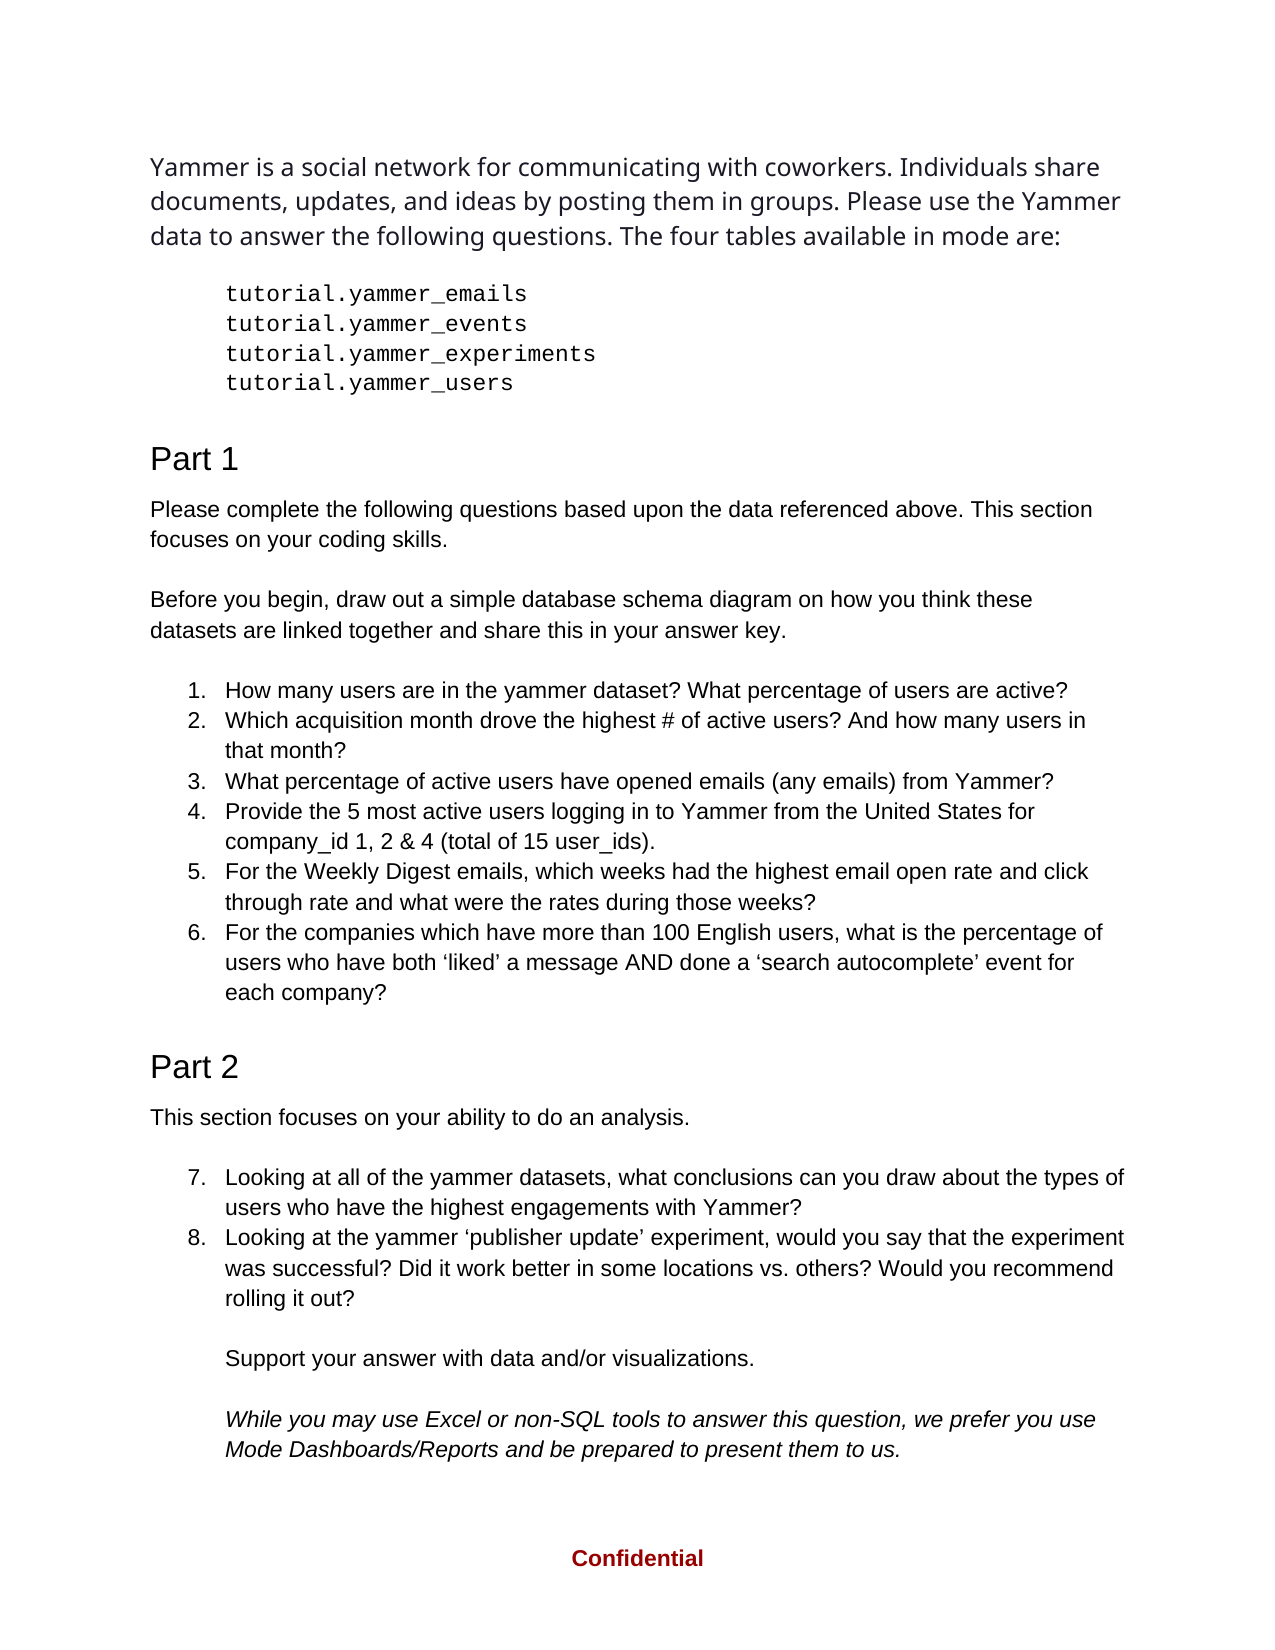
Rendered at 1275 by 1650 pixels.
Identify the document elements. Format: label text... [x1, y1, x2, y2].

subtitle Part 2 [150, 1047, 1125, 1085]
text Before you begin, draw out a simple database schema diagram on how you think these datasets are linked together and share this in your answer key. [150, 586, 1125, 643]
text While you may use Excel or non-SQL tools to answer this question, we prefer you use Mode Dashboards/Reports and be prepared to present them to us. [225, 1406, 1125, 1462]
text This section focuses on your ability to do an analysis. [150, 1103, 1125, 1130]
text Yammer is a social network for communicating with coworkers. Individuals share documents, updates, and ideas by posting them in groups. Please use the Yammer data to answer the following questions. The four tables available in mode are: [150, 150, 1125, 252]
text tutorial.yammer_experiments [225, 342, 1125, 368]
list Provide the 5 most active users logging in to Yammer from the United States for company_id 1, 2 & 4 (total of 15 user_ids). [187, 798, 1125, 854]
list What percentage of active users have opened emails (any emails) from Yammer? [187, 768, 1125, 794]
subtitle Part 1 [150, 439, 1125, 477]
list For the companies which have more than 100 English users, what is the percentage of users who have both ‘liked’ a message AND done a ‘search autocomplete’ event for each company? [187, 919, 1125, 1005]
list Looking at the yammer ‘publisher update’ experiment, would you say that the experiment was successful? Did it work better in some locations vs. others? Would you recommend rolling it out? [187, 1224, 1125, 1311]
text tutorial.yammer_users [225, 372, 1125, 398]
text tutorial.yammer_events [225, 312, 1125, 338]
text tutorial.yammer_emails [225, 282, 1125, 308]
text Please complete the following questions based upon the data referenced above. This section focuses on your coding skills. [150, 496, 1125, 552]
list For the Weekly Digest emails, which weeks had the highest email open rate and click through rate and what were the rates during those weeks? [187, 858, 1125, 915]
list How many users are in the yammer dataset? What percentage of users are active? [187, 677, 1125, 703]
list Which acquisition month drove the highest # of active users? And how many users in that month? [187, 707, 1125, 764]
text Support your answer with data and/or visualizations. [225, 1345, 1125, 1371]
list Looking at all of the yammer datasets, what conclusions can you draw about the types of users who have the highest engagements with Yammer? [187, 1164, 1125, 1220]
